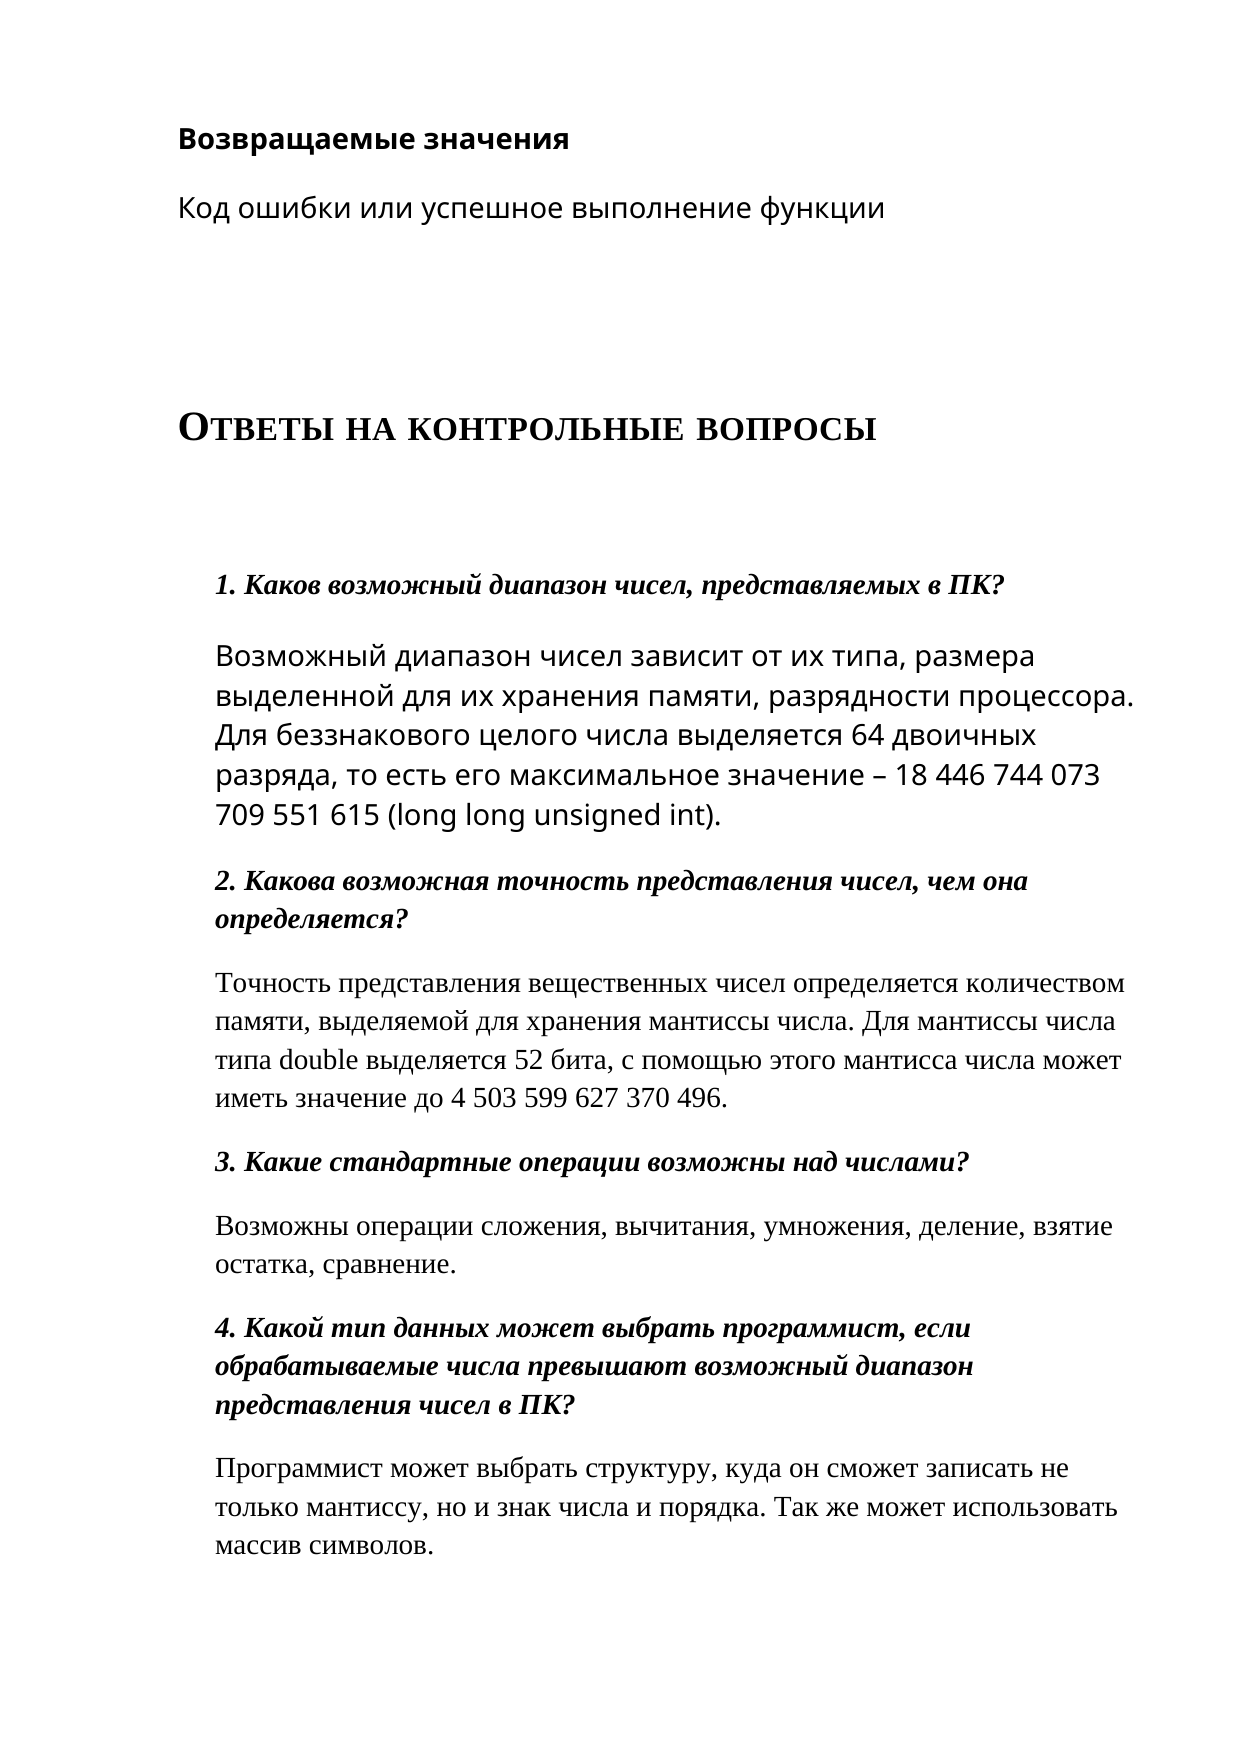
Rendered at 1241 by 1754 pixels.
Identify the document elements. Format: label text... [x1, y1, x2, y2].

text Код ошибки или успешное выполнение функции [177, 187, 1152, 227]
list 4. Какой тип данных может выбрать программист, если обрабатываемые числа превышают возможный диапазон представления чисел в ПК? [215, 1310, 1152, 1420]
text Возможный диапазон чисел зависит от их типа, размера выделенной для их хранения памяти, разрядности процессора. Для беззнакового целого числа выделяется 64 двоичных разряда, то есть его максимальное значение – 18 446 744 073 709 551 615 (long long unsigned int). [215, 635, 1152, 834]
list Возможны операции сложения, вычитания, умножения, деление, взятие остатка, сравнение. [215, 1208, 1152, 1280]
list Точность представления вещественных чисел определяется количеством памяти, выделяемой для хранения мантиссы числа. Для мантиссы числа типа double выделяется 52 бита, с помощью этого мантисса числа может иметь значение до 4 503 599 627 370 496. [215, 965, 1152, 1114]
list 1. Каков возможный диапазон чисел, представляемых в ПК? [215, 567, 1152, 601]
text Возвращаемые значения [177, 118, 1152, 158]
list Программист может выбрать структуру, куда он сможет записать не только мантиссу, но и знак числа и порядка. Так же может использовать массив символов. [215, 1450, 1152, 1561]
list 3. Какие стандартные операции возможны над числами? [215, 1144, 1152, 1178]
subtitle Ответы на контрольные вопросы [177, 401, 1152, 449]
list 2. Какова возможная точность представления чисел, чем она определяется? [215, 863, 1152, 935]
